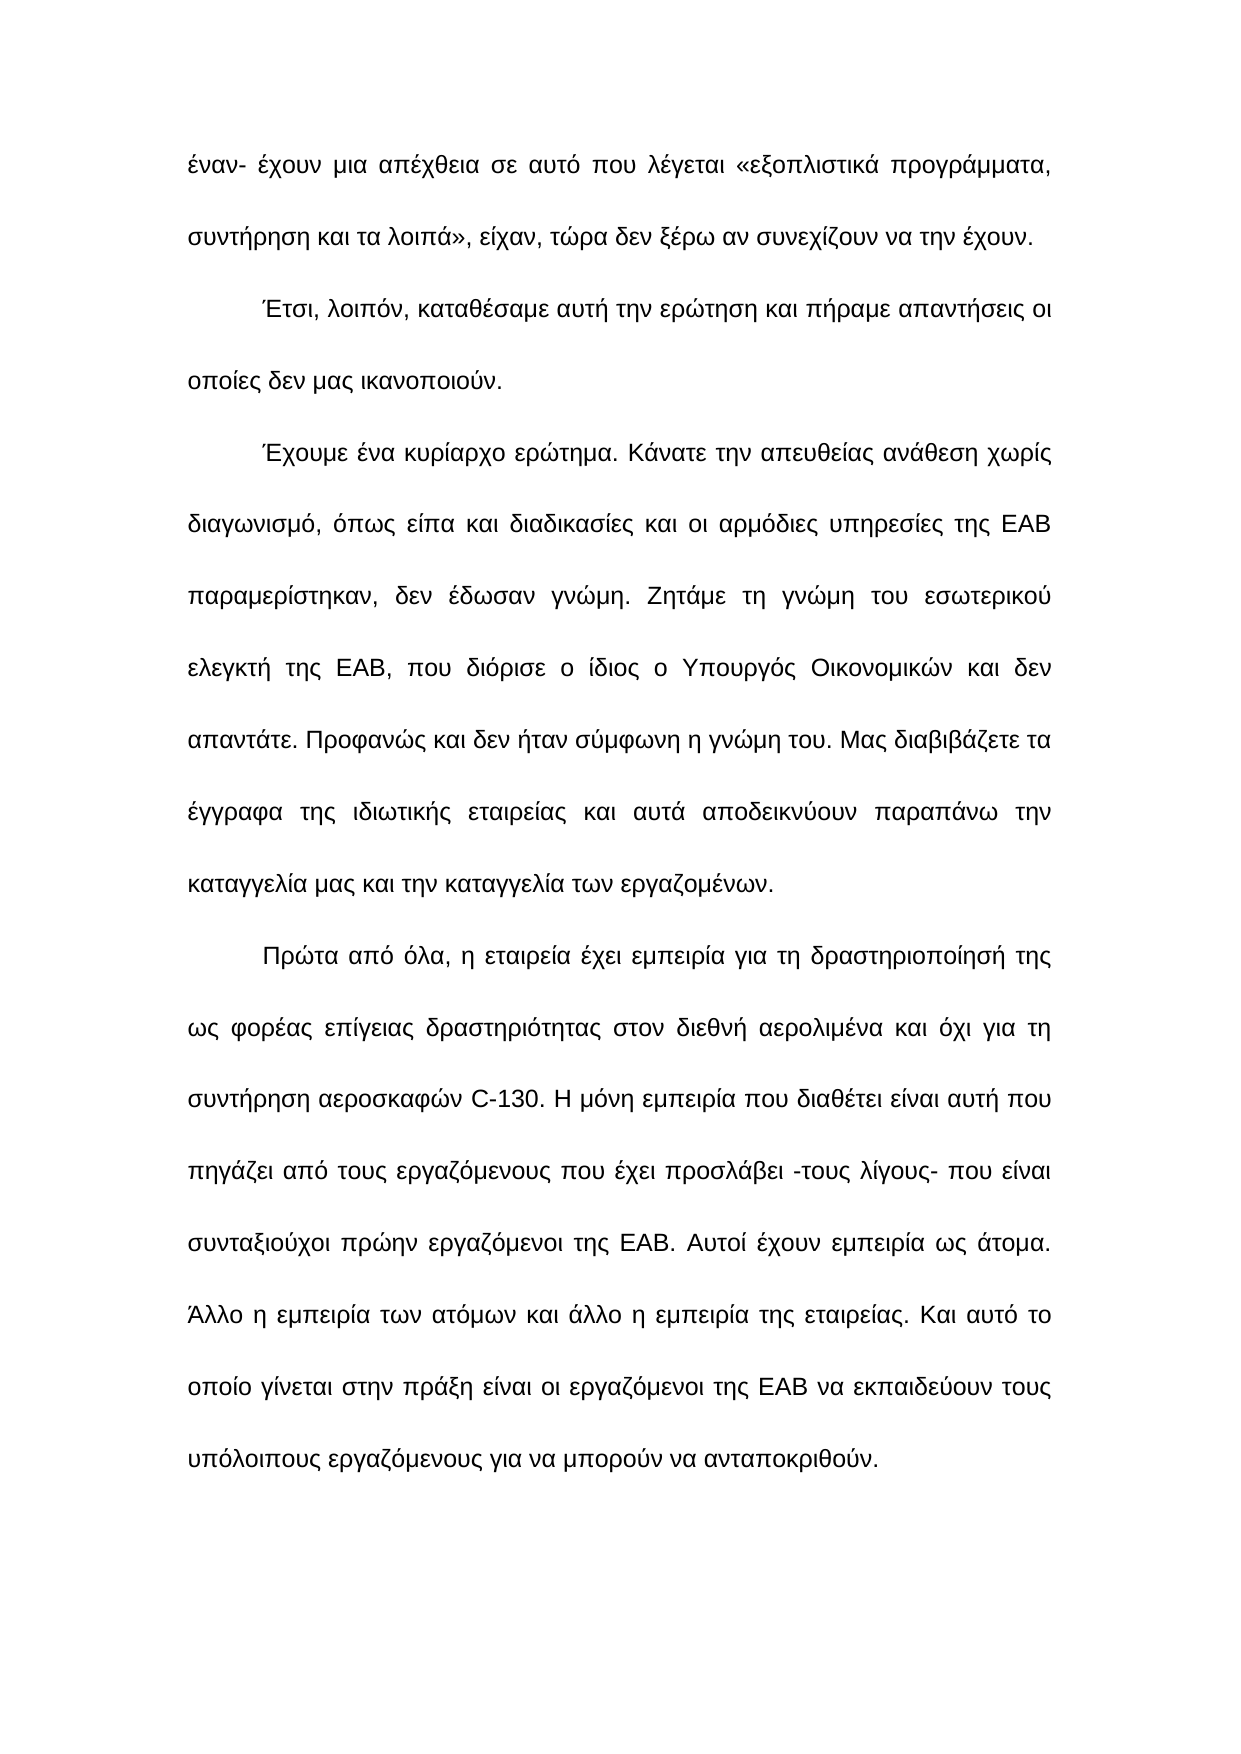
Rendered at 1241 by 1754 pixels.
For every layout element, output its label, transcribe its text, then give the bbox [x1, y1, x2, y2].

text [187, 150, 1053, 251]
text Έχουμε ένα κυρίαρχο ερώτημα. Κάνατε την απευθείας ανάθεση χωρίς διαγωνισμό, όπως είπα και διαδικασίες και οι αρμόδιες υπηρεσίες της ΕΑΒ παραμερίστηκαν, δεν έδωσαν γνώμη. Ζητάμε τη γνώμη του εσωτερικού ελεγκτή της ΕΑΒ, που διόρισε ο ίδιος ο Υπουργός Οικονομικών και δεν απαντάτε. Προφανώς και δεν ήταν σύμφωνη η γνώμη του. Μας διαβιβάζετε τα έγγραφα της ιδιωτικής εταιρείας και αυτά αποδεικνύουν παραπάνω την καταγγελία μας και την καταγγελία των εργαζομένων. [187, 437, 1053, 897]
text Πρώτα από όλα, η εταιρεία έχει εμπειρία για τη δραστηριοποίησή της ως φορέας επίγειας δραστηριότητας στον διεθνή αερολιμένα και όχι για τη συντήρηση αεροσκαφών C-130. Η μόνη εμπειρία που διαθέτει είναι αυτή που πηγάζει από τους εργαζόμενους που έχει προσλάβει -τους λίγους- που είναι συνταξιούχοι πρώην εργαζόμενοι της ΕΑΒ. Αυτοί έχουν εμπειρία ως άτομα. Άλλο η εμπειρία των ατόμων και άλλο η εμπειρία της εταιρείας. Και αυτό το οποίο γίνεται στην πράξη είναι οι εργαζόμενοι της ΕΑΒ να εκπαιδεύουν τους υπόλοιπους εργαζόμενους για να μπορούν να ανταποκριθούν. [187, 941, 1053, 1472]
text Έτσι, λοιπόν, καταθέσαμε αυτή την ερώτηση και πήραμε απαντήσεις οι οποίες δεν μας ικανοποιούν. [187, 294, 1053, 394]
